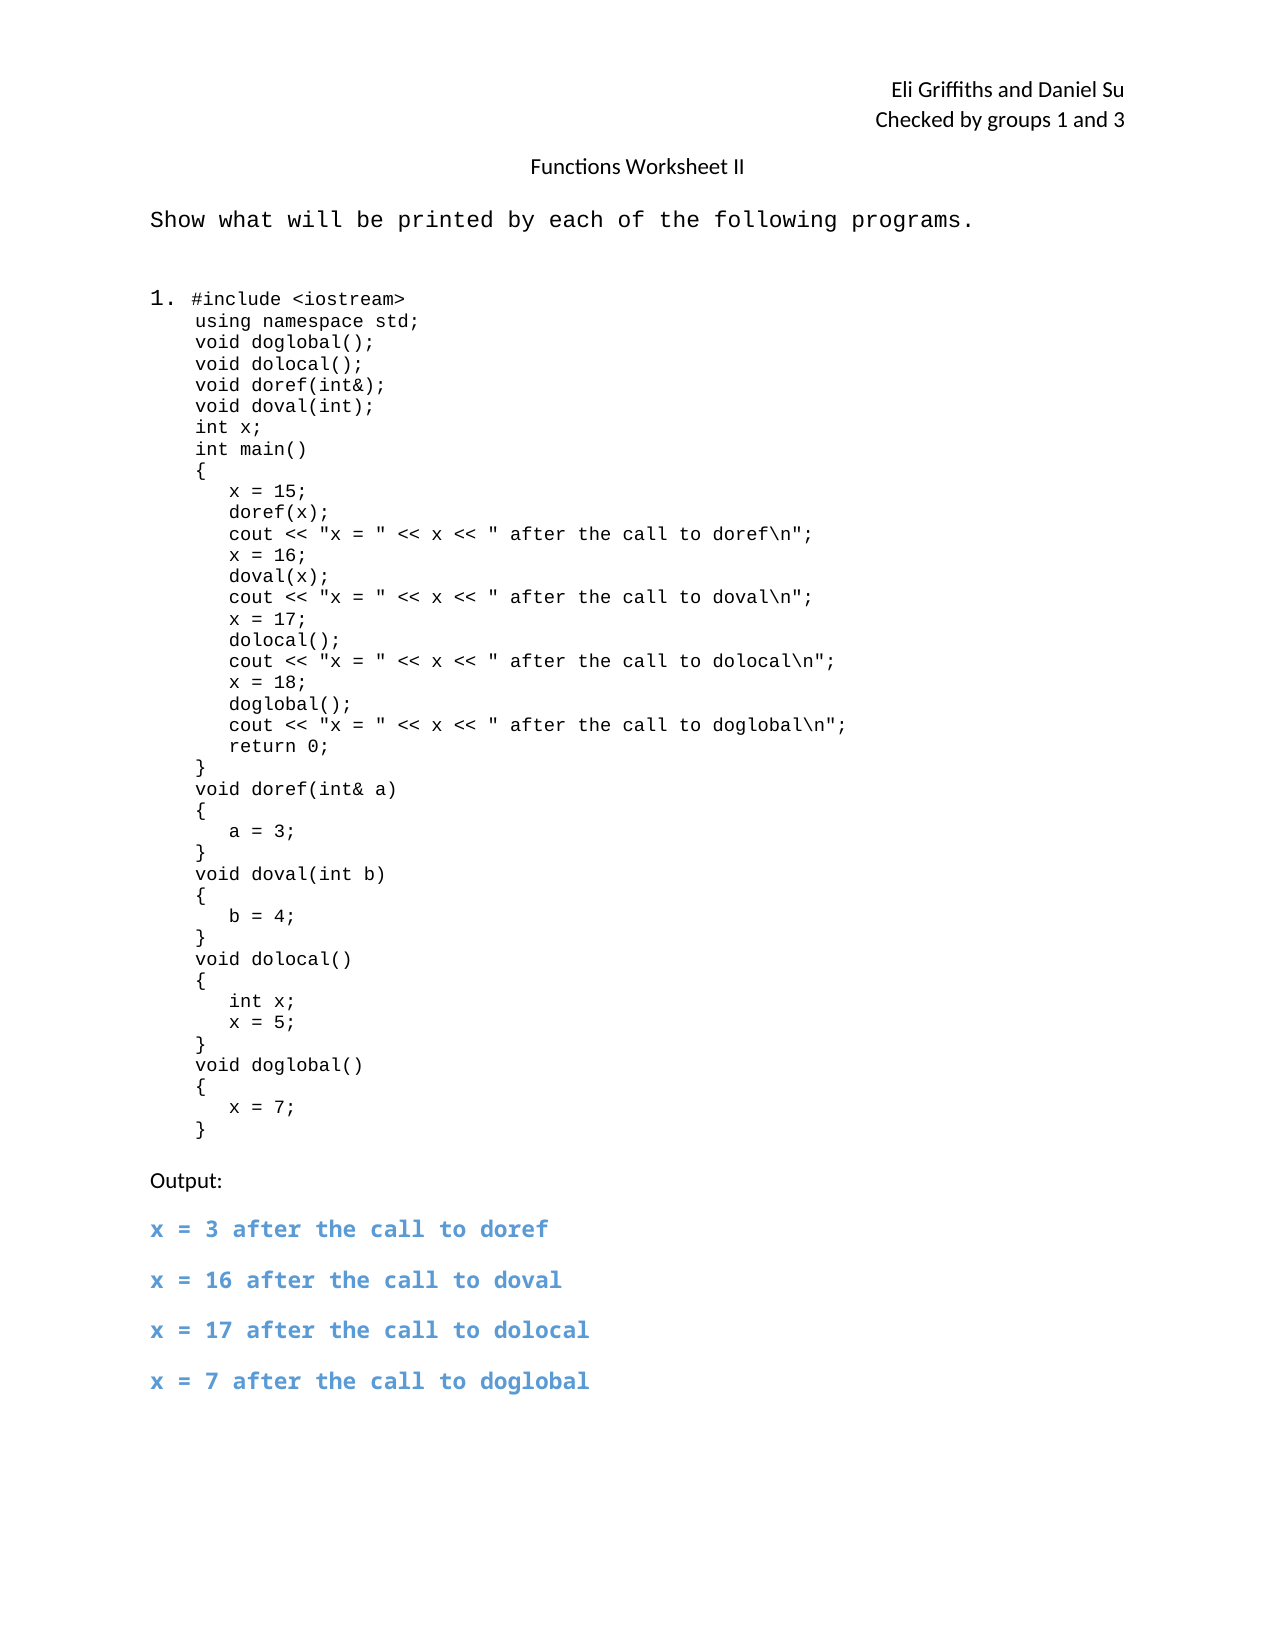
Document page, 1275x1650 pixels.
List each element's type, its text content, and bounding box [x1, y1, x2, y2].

text using namespace std; [150, 312, 1125, 333]
text Show what will be printed by each of the following programs. [150, 208, 1125, 234]
text int x; [150, 992, 1125, 1013]
text doref(x); [150, 503, 1125, 524]
text void doval(int); [150, 397, 1125, 418]
text } [150, 1034, 1125, 1056]
text dolocal(); [150, 631, 1125, 652]
text x = 15; [150, 482, 1125, 503]
text x = 18; [150, 673, 1125, 694]
text x = 17; [150, 609, 1125, 631]
text } [150, 1119, 1125, 1141]
text x = 16 after the call to doval [150, 1264, 1125, 1295]
text Output: [150, 1167, 1125, 1194]
text { [150, 971, 1125, 992]
text return 0; [150, 737, 1125, 758]
text } [150, 928, 1125, 949]
text doval(x); [150, 567, 1125, 588]
text int main() [150, 439, 1125, 461]
text void doref(int& a) [150, 779, 1125, 801]
text x = 16; [150, 546, 1125, 567]
text } [150, 843, 1125, 864]
text void dolocal() [150, 949, 1125, 971]
text x = 3 after the call to doref [150, 1213, 1125, 1245]
text cout << "x = " << x << " after the call to doglobal\n"; [150, 716, 1125, 737]
text void dolocal(); [150, 354, 1125, 376]
text x = 7; [150, 1098, 1125, 1119]
text void doref(int&); [150, 376, 1125, 397]
text { [150, 801, 1125, 822]
text int x; [150, 418, 1125, 439]
text void doval(int b) [150, 864, 1125, 886]
text doglobal(); [150, 694, 1125, 716]
text x = 7 after the call to doglobal [150, 1365, 1125, 1396]
text cout << "x = " << x << " after the call to doref\n"; [150, 524, 1125, 546]
text void doglobal(); [150, 333, 1125, 354]
text } [150, 758, 1125, 779]
text 1. #include <iostream> [150, 286, 1125, 312]
text { [150, 461, 1125, 482]
text { [150, 886, 1125, 907]
text void doglobal() [150, 1056, 1125, 1077]
text cout << "x = " << x << " after the call to doval\n"; [150, 588, 1125, 609]
text x = 5; [150, 1013, 1125, 1034]
text b = 4; [150, 907, 1125, 928]
text a = 3; [150, 822, 1125, 843]
text x = 17 after the call to dolocal [150, 1314, 1125, 1346]
text cout << "x = " << x << " after the call to dolocal\n"; [150, 652, 1125, 673]
text { [150, 1077, 1125, 1098]
